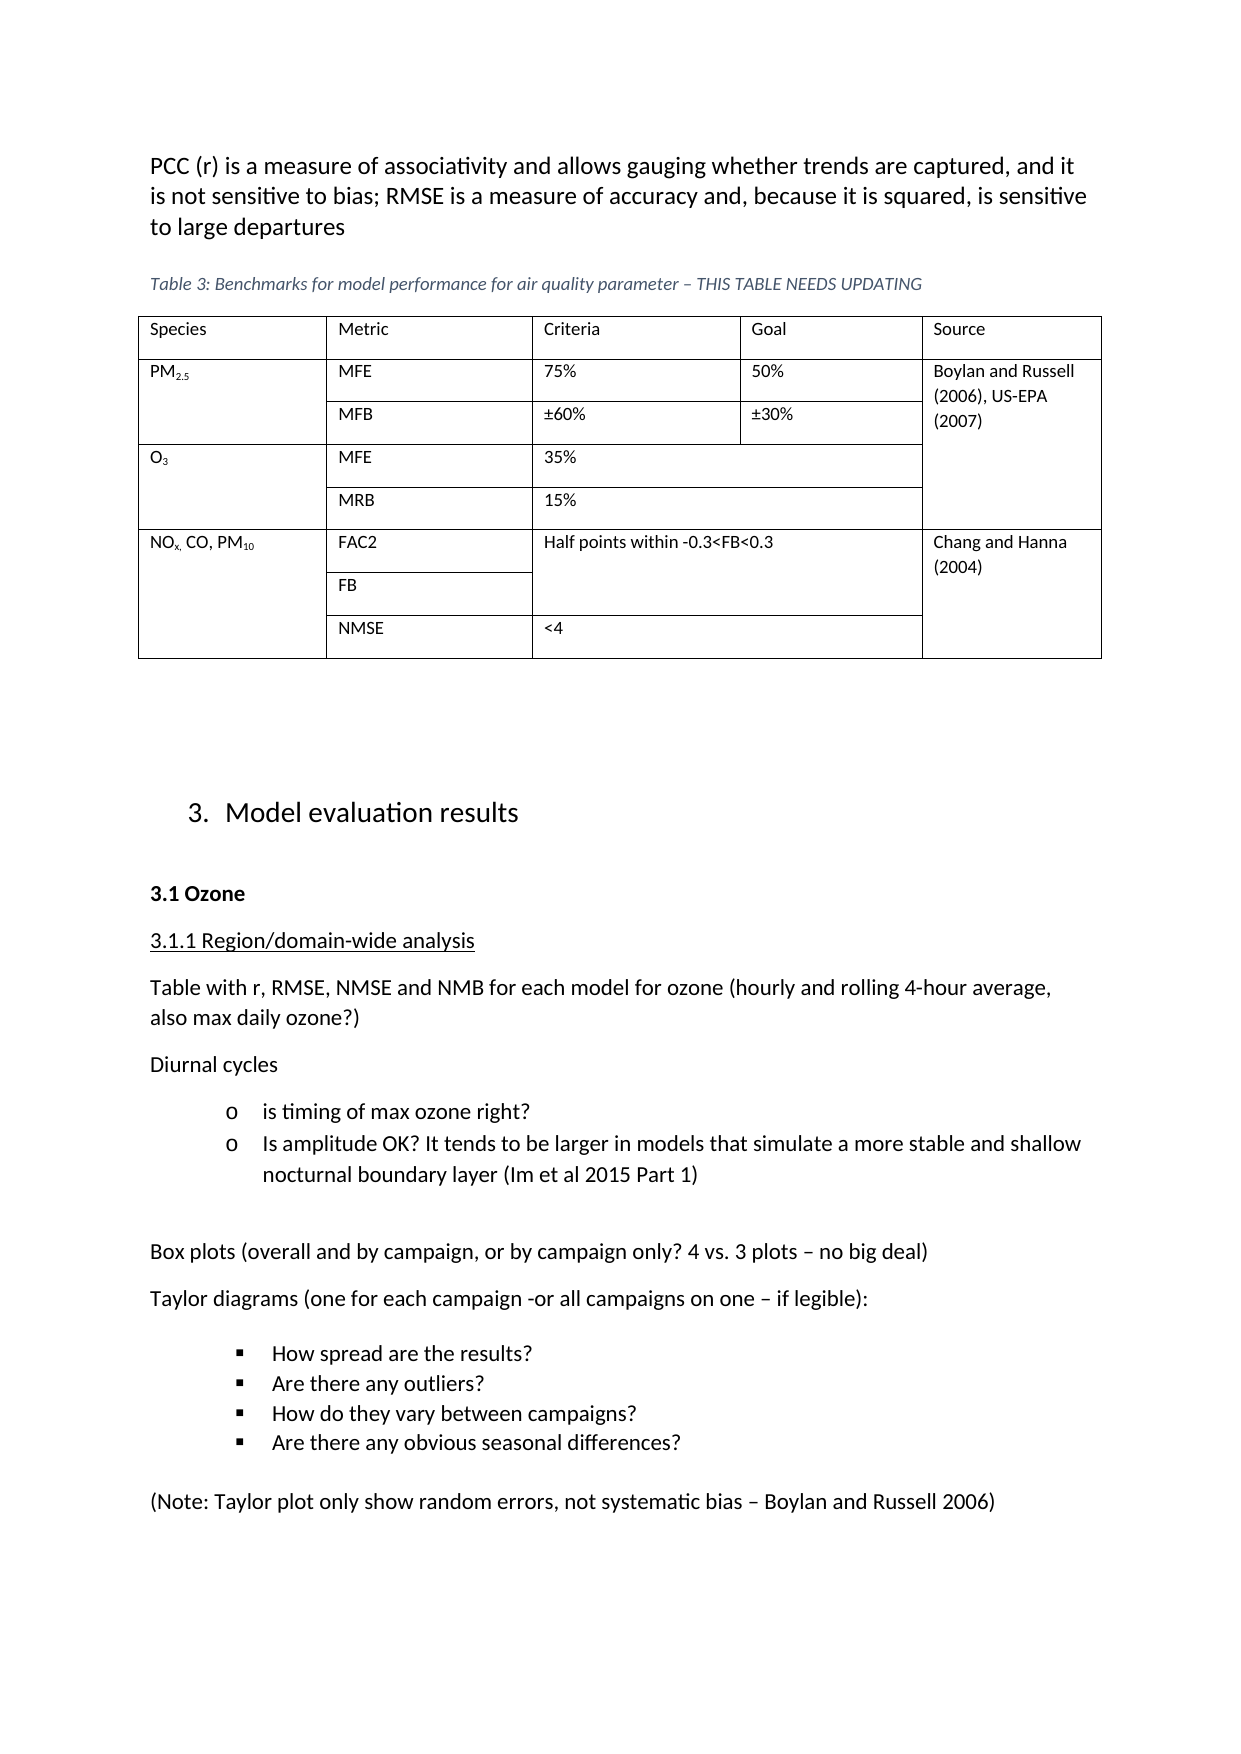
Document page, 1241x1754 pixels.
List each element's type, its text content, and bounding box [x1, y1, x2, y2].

text Box plots (overall and by campaign, or by campaign only? 4 vs. 3 plots – no big deal) [150, 1237, 1090, 1265]
list Are there any outliers? [234, 1369, 1090, 1397]
table_cell NMSE [327, 616, 532, 657]
subtitle Model evaluation results [187, 794, 1090, 830]
list How do they vary between campaigns? [234, 1399, 1090, 1427]
text Taylor diagrams (one for each campaign -or all campaigns on one – if legible): [150, 1284, 1090, 1312]
text Table with r, RMSE, NMSE and NMB for each model for ozone (hourly and rolling 4-hour average, also max daily ozone?) [150, 973, 1090, 1032]
table_cell Half points within -0.3<FB<0.3 [533, 530, 922, 615]
text PCC (r) is a measure of associativity and allows gauging whether trends are captured, and it is not sensitive to bias; RMSE is a measure of accuracy and, because it is squared, is sensitive to large departures [150, 150, 1090, 242]
table_header Species [139, 317, 326, 358]
list Are there any obvious seasonal differences? [234, 1428, 1090, 1456]
table_header Goal [741, 317, 922, 358]
table_cell 75% [533, 360, 740, 401]
table_cell NOx, CO, PM10 [139, 530, 326, 657]
table_cell MFE [327, 360, 532, 401]
table_header Criteria [533, 317, 740, 358]
text Diurnal cycles [150, 1050, 1090, 1078]
list is timing of max ozone right? [225, 1097, 1090, 1126]
text 3.1.1 Region/domain-wide analysis [150, 926, 1090, 954]
text Table 3: Benchmarks for model performance for air quality parameter – THIS TABLE NEEDS UPDATING [150, 272, 1090, 295]
table_cell FB [327, 573, 532, 615]
table_cell MFE [327, 445, 532, 487]
table_cell Boylan and Russell (2006), US-EPA (2007) [923, 360, 1101, 529]
table_cell PM2.5 [139, 360, 326, 444]
table_cell Chang and Hanna (2004) [923, 530, 1101, 657]
table_cell 35% [533, 445, 922, 487]
table_cell ±60% [533, 402, 740, 444]
text 3.1 Ozone [150, 879, 1090, 908]
table_header Metric [327, 317, 532, 358]
text (Note: Taylor plot only show random errors, not systematic bias – Boylan and Russell 2006) [150, 1487, 1090, 1515]
table_cell <4 [533, 616, 922, 657]
table_cell ±30% [741, 402, 922, 444]
table_cell FAC2 [327, 530, 532, 572]
table_header Source [923, 317, 1101, 358]
table_cell MRB [327, 488, 532, 529]
table_cell O3 [139, 445, 326, 529]
list Is amplitude OK? It tends to be larger in models that simulate a more stable and shallow nocturnal boundary layer (Im et al 2015 Part 1) [225, 1129, 1090, 1188]
list How spread are the results? [234, 1339, 1090, 1367]
table_cell 15% [533, 488, 922, 529]
table_cell 50% [741, 360, 922, 401]
table_cell MFB [327, 402, 532, 444]
